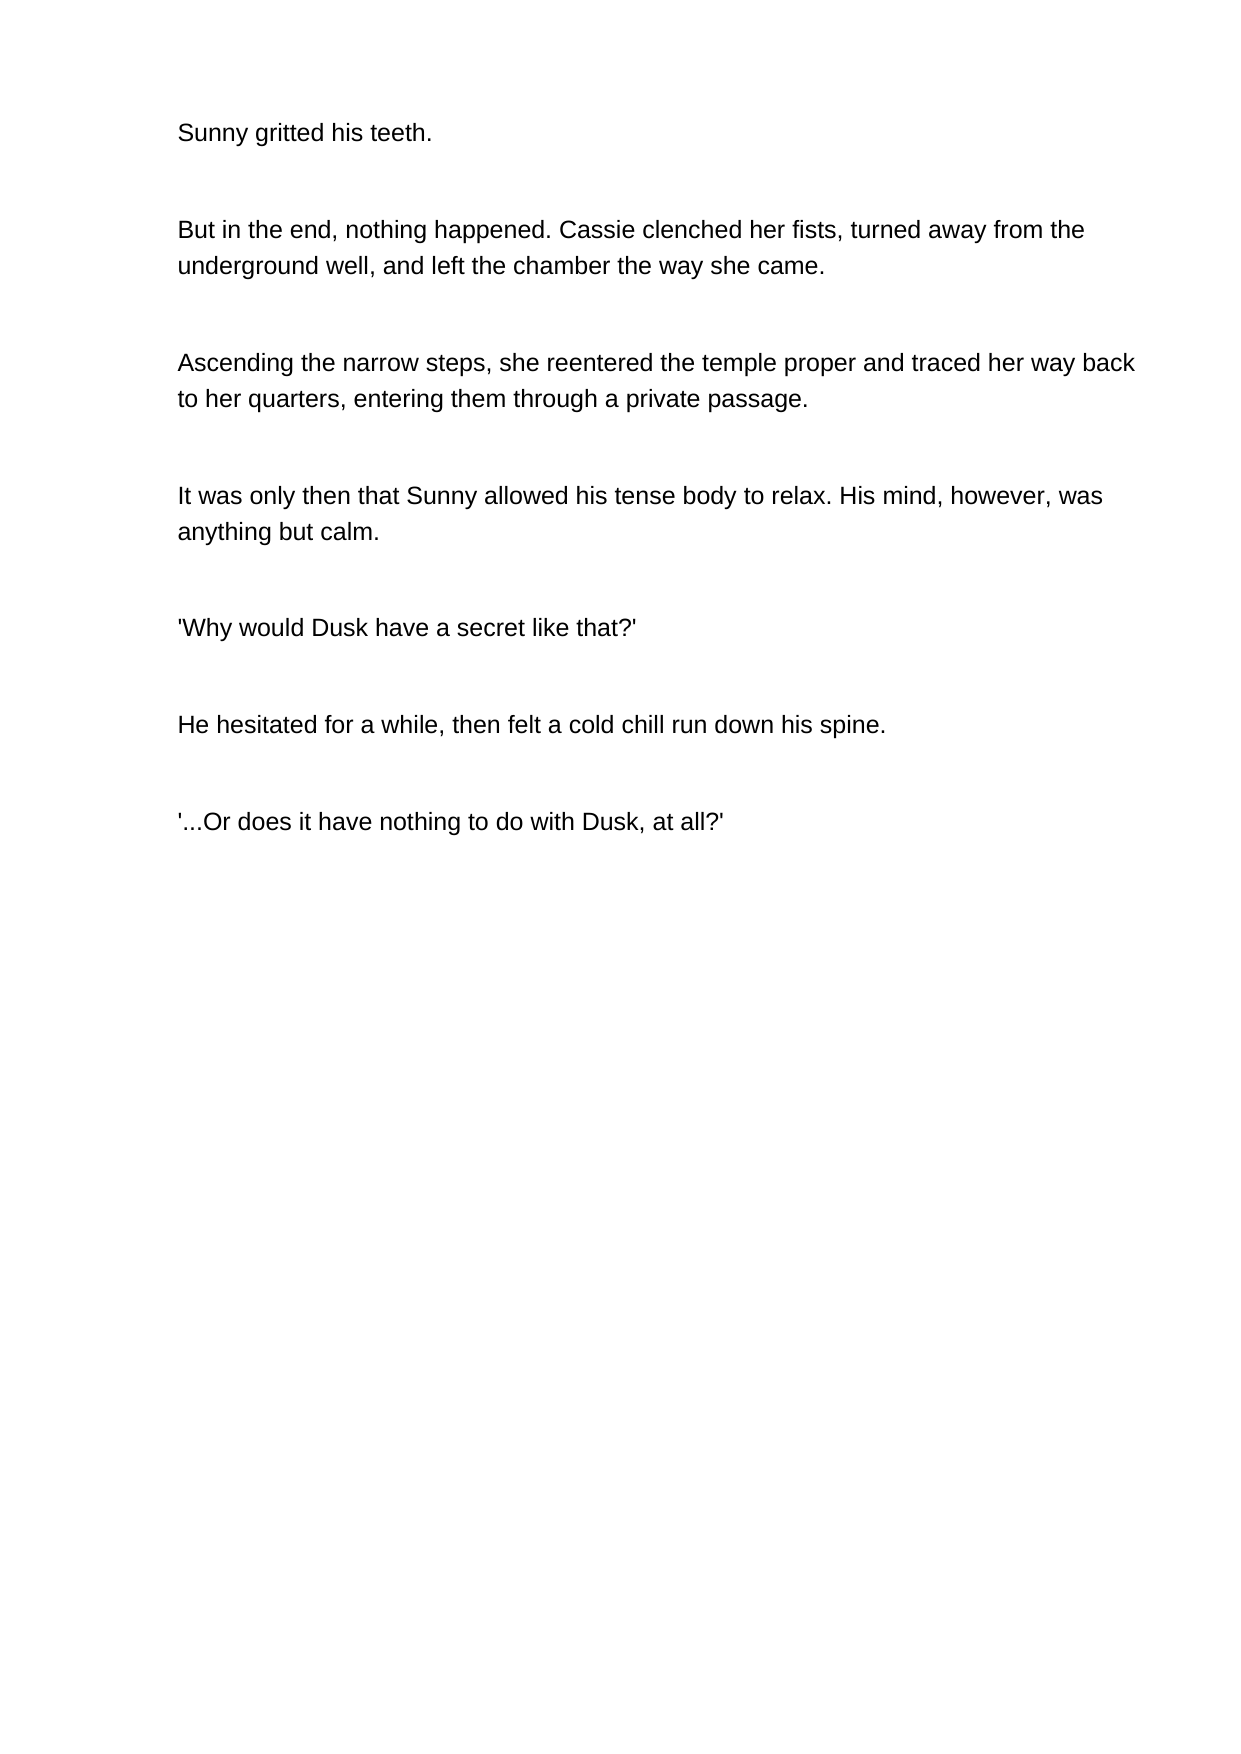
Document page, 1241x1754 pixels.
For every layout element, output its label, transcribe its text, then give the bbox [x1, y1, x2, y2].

text It was only then that Sunny allowed his tense body to relax. His mind, however, was anything but calm. [177, 481, 1152, 545]
text 'Why would Dusk have a secret like that?' [177, 613, 1152, 642]
text He hesitated for a while, then felt a cold chill run down his spine. [177, 710, 1152, 739]
text Sunny gritted his teeth. [177, 118, 1152, 147]
text But in the end, nothing happened. Cassie clenched her fists, turned away from the underground well, and left the chamber the way she came. [177, 215, 1152, 280]
text '...Or does it have nothing to do with Dusk, at all?' [177, 807, 1152, 836]
text Ascending the narrow steps, she reentered the temple proper and traced her way back to her quarters, entering them through a private passage. [177, 348, 1152, 412]
